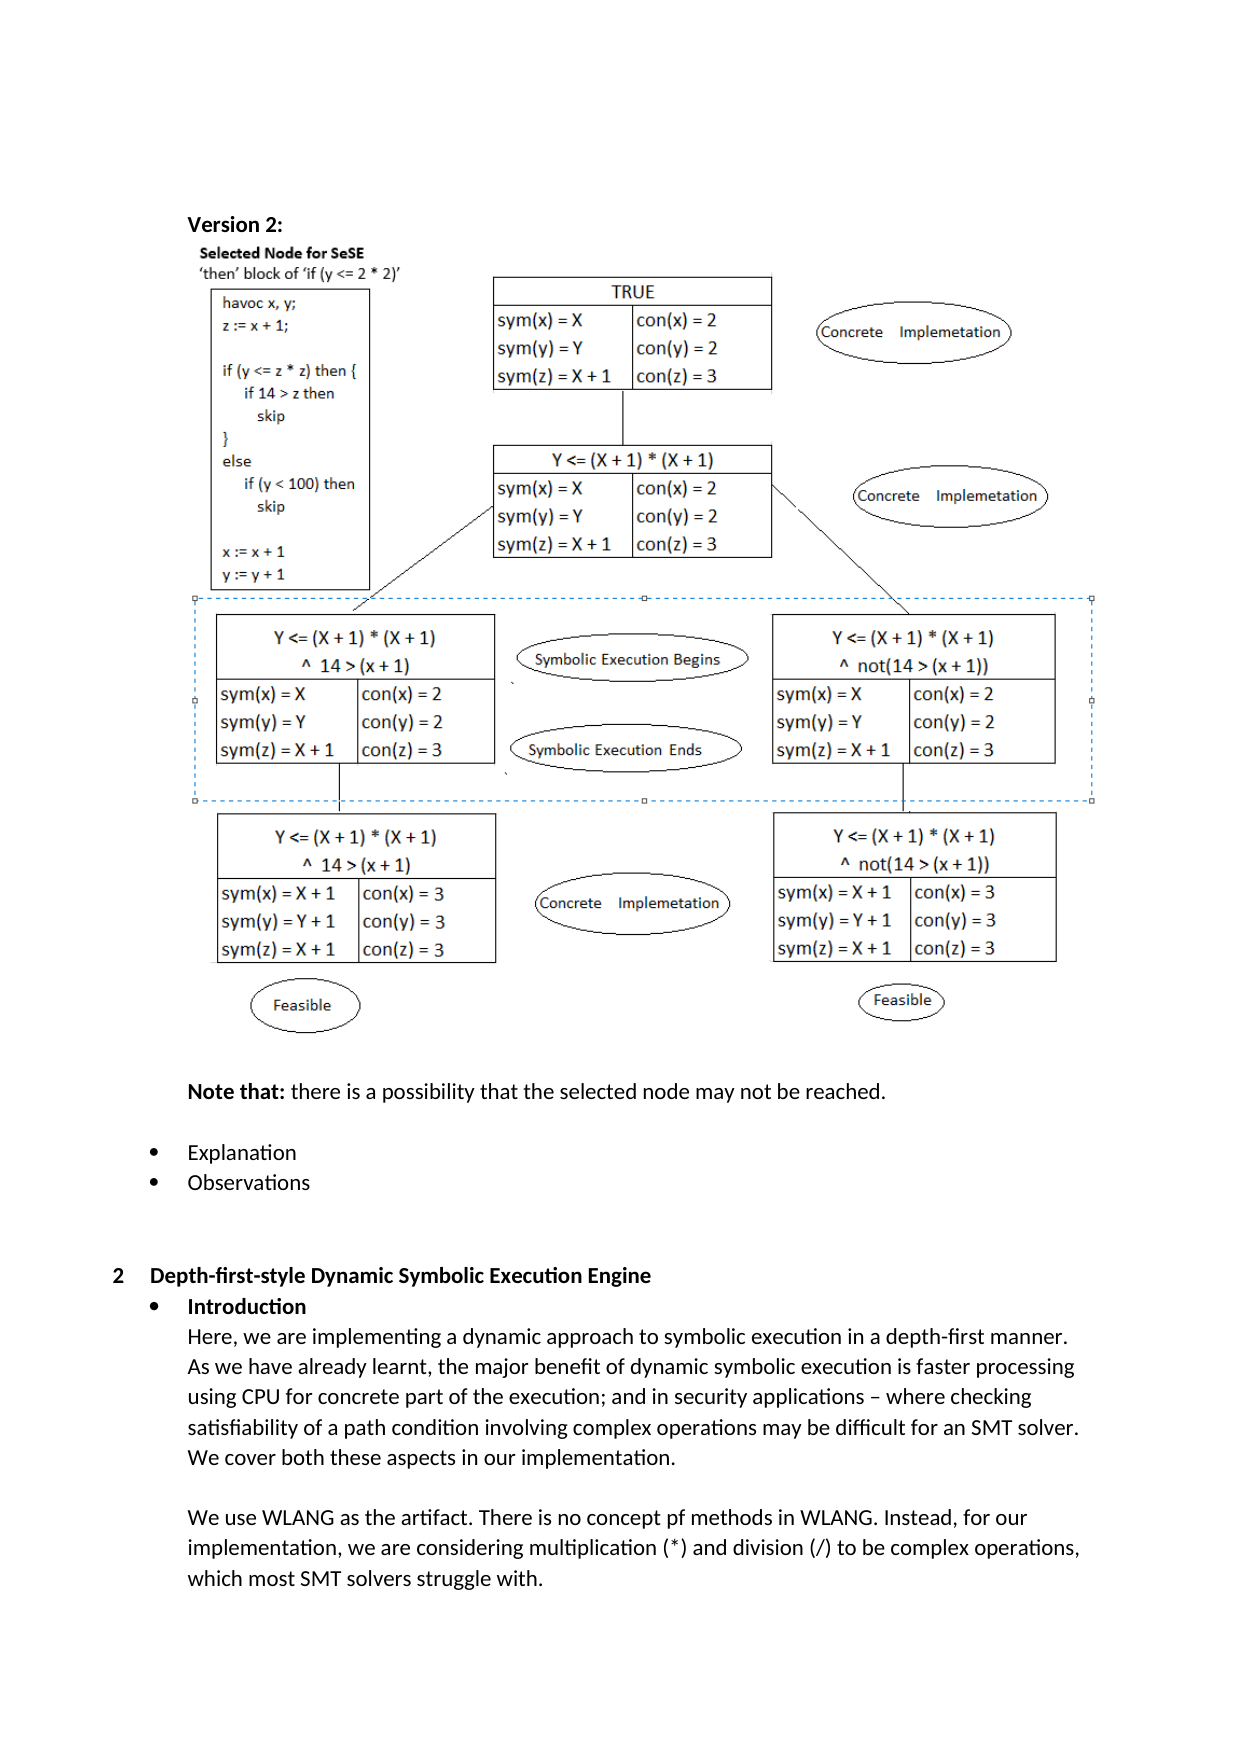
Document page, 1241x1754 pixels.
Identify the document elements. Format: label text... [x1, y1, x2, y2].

picture [187, 240, 1105, 1045]
list Note that: there is a possibility that the selected node may not be reached. [187, 1077, 1128, 1105]
list Explanation [150, 1138, 1128, 1166]
list We use WLANG as the artifact. There is no concept pf methods in WLANG. Instead, for our implementation, we are considering multiplication (*) and division (/) to be complex operations, which most SMT solvers struggle with. [187, 1503, 1128, 1592]
list Observations [150, 1168, 1128, 1196]
list Here, we are implementing a dynamic approach to symbolic execution in a depth-first manner. [187, 1322, 1128, 1350]
list Version 2: [187, 210, 1128, 238]
list As we have already learnt, the major benefit of dynamic symbolic execution is faster processing using CPU for concrete part of the execution; and in security applications – where checking satisfiability of a path condition involving complex operations may be difficult for an SMT solver. [187, 1352, 1128, 1441]
list We cover both these aspects in our implementation. [187, 1443, 1128, 1471]
list Introduction [150, 1292, 1128, 1320]
list Depth-first-style Dynamic Symbolic Execution Engine [112, 1262, 1128, 1289]
